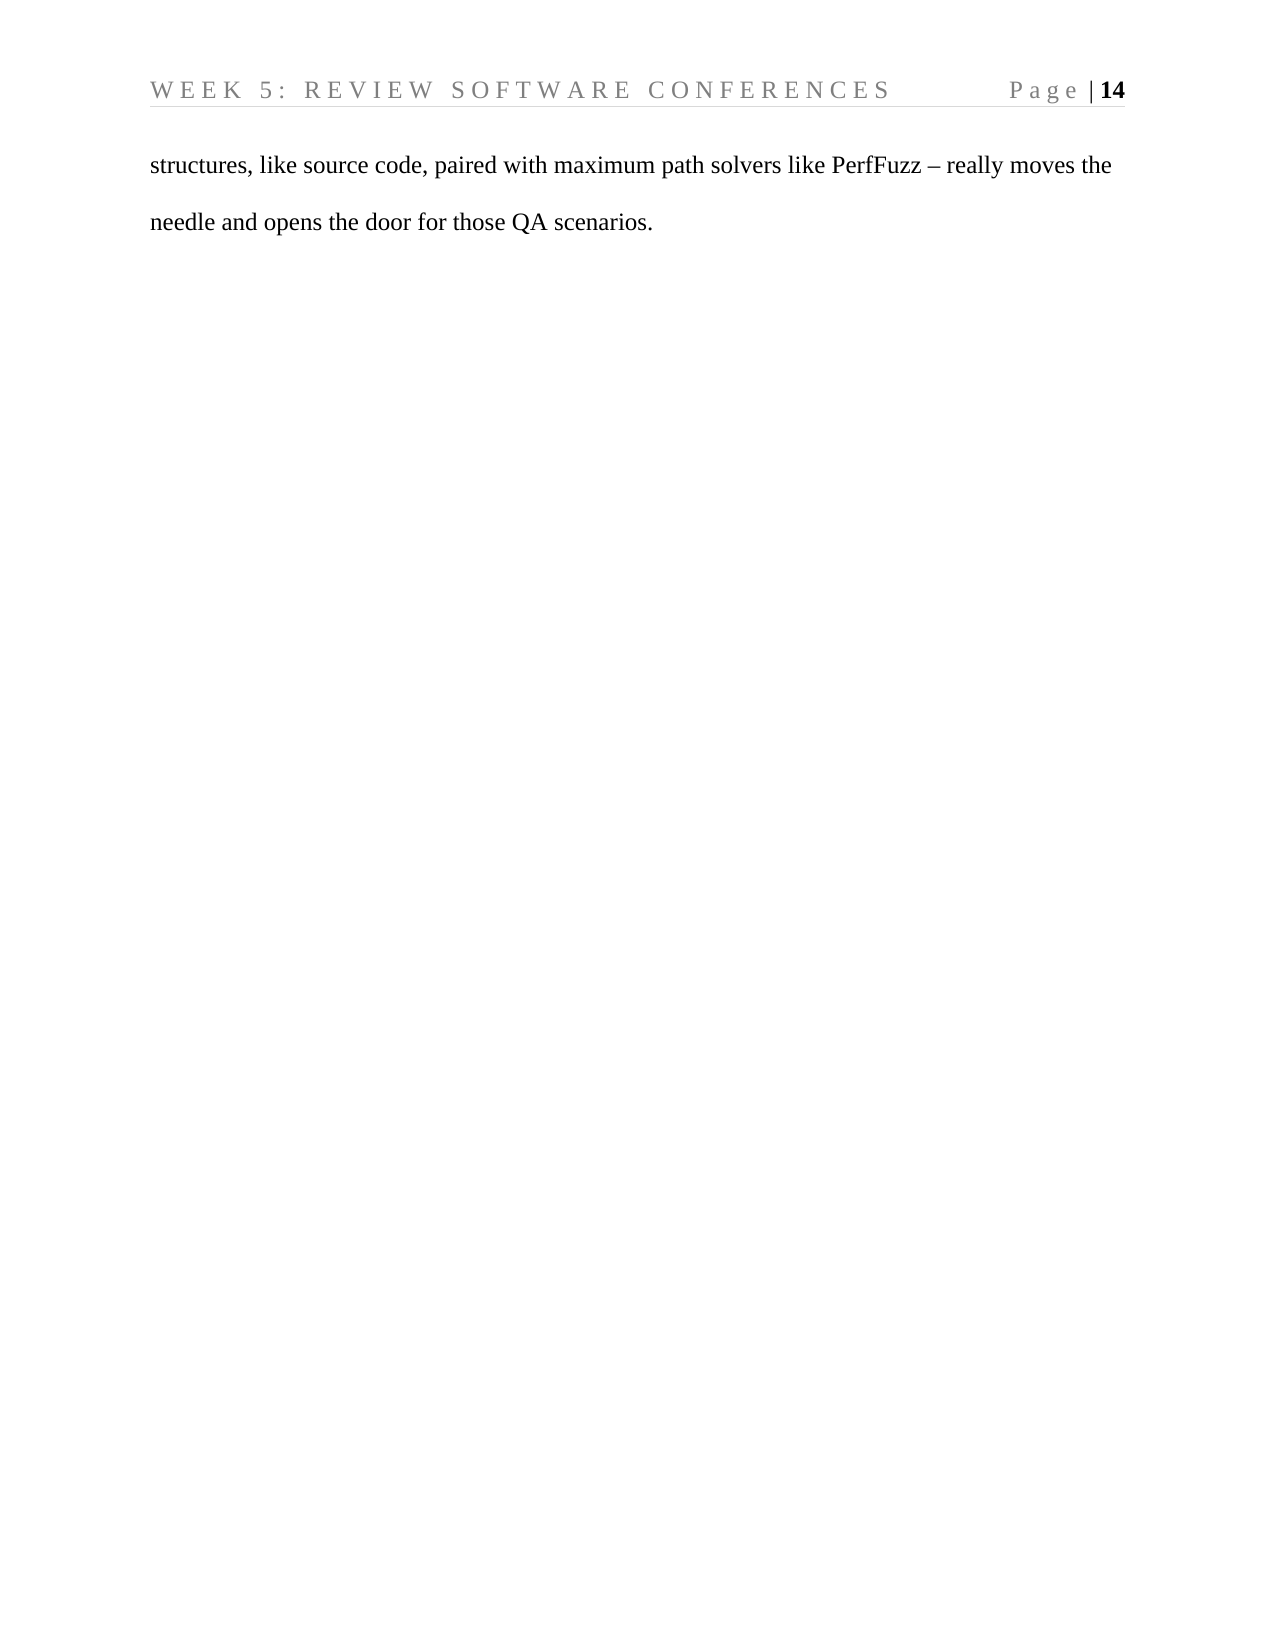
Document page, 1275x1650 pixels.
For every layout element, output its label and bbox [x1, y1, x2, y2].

text [150, 150, 1125, 236]
